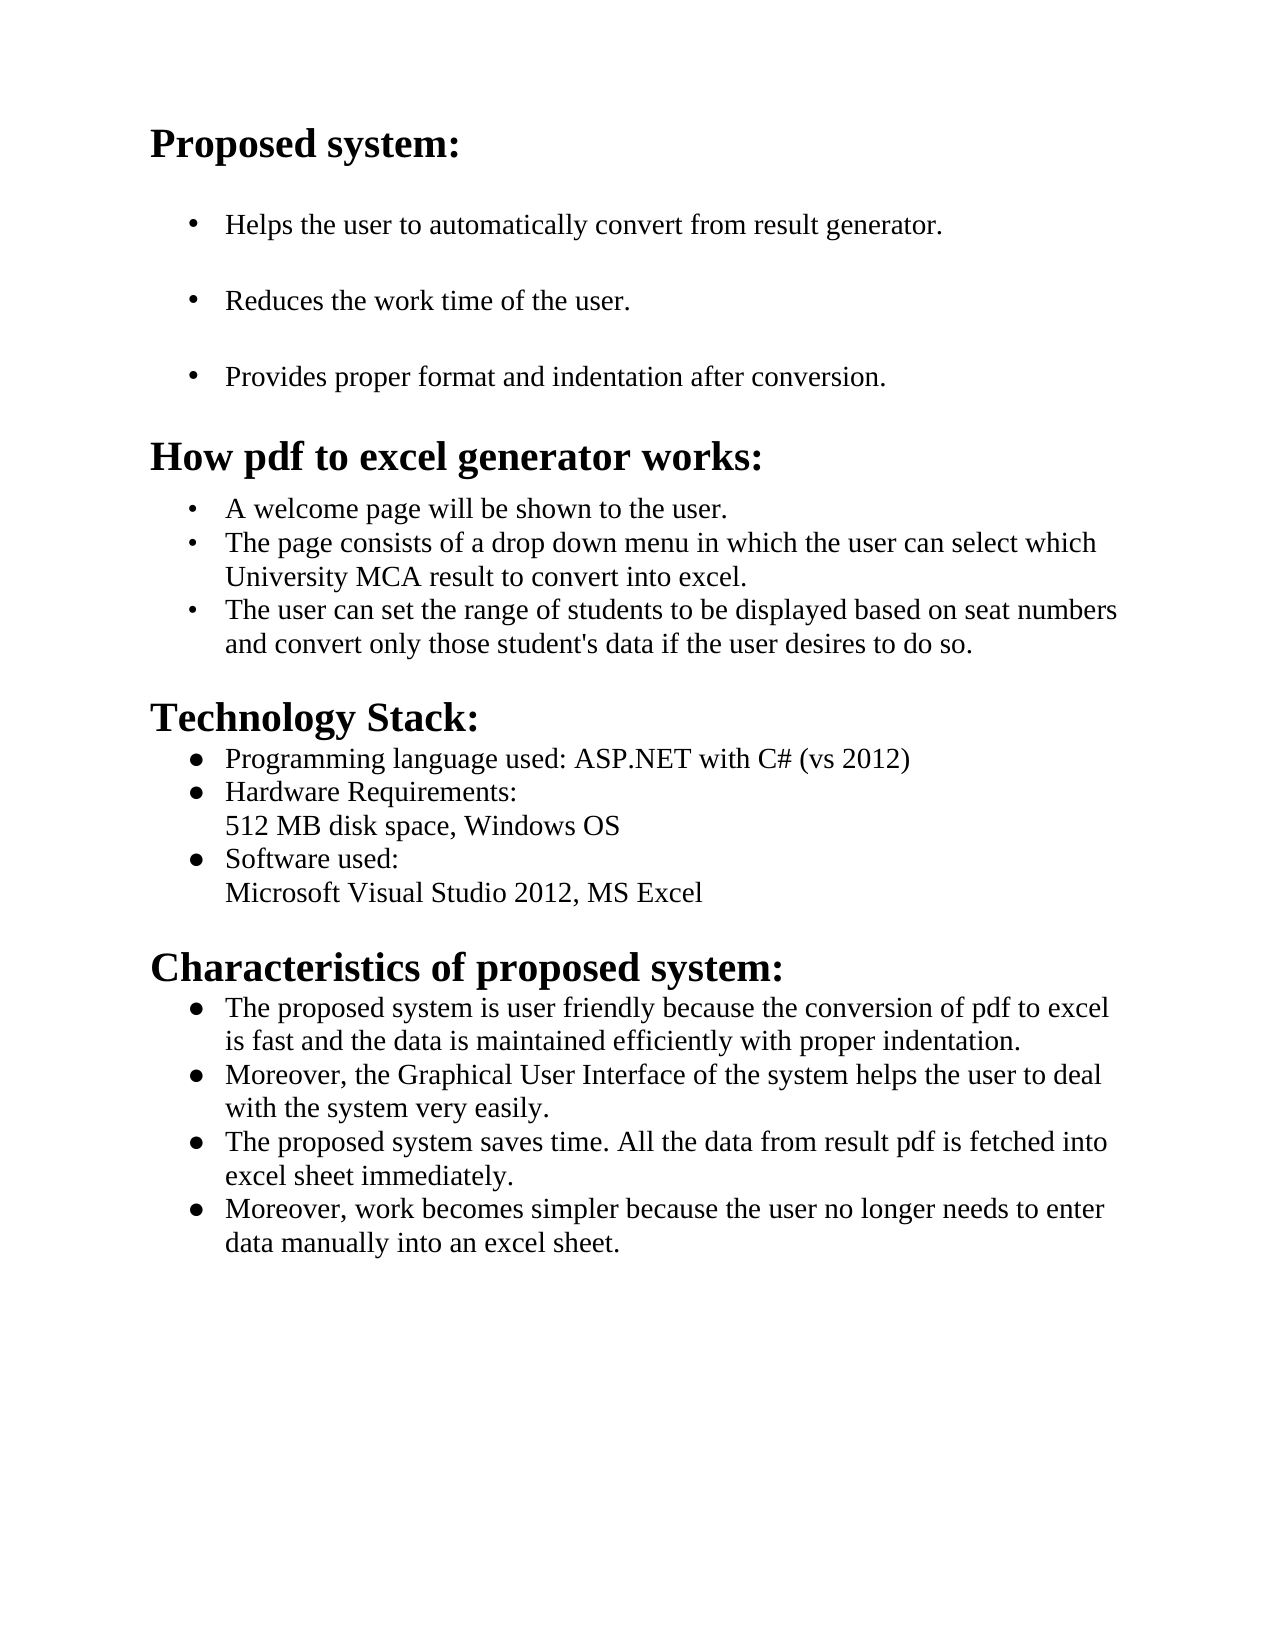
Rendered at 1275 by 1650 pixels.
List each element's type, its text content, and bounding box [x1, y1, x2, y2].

text Characteristics of proposed system: [150, 942, 1125, 990]
text Proposed system: [150, 118, 1125, 166]
list Reduces the work time of the user. [187, 279, 1125, 318]
list Hardware Requirements: [187, 774, 1125, 808]
text 512 MB disk space, Windows OS [225, 808, 1125, 841]
text How pdf to excel generator works: [150, 431, 1125, 479]
list The user can set the range of students to be displayed based on seat numbers and convert only those student's data if the user desires to do so. [187, 592, 1125, 659]
list Programming language used: ASP.NET with C# (vs 2012) [187, 741, 1125, 774]
list Moreover, work becomes simpler because the user no longer needs to enter data manually into an excel sheet. [187, 1191, 1125, 1258]
list The proposed system is user friendly because the conversion of pdf to excel is fast and the data is maintained efficiently with proper indentation. [187, 990, 1125, 1057]
list A welcome page will be shown to the user. [187, 492, 1125, 525]
list The proposed system saves time. All the data from result pdf is fetched into excel sheet immediately. [187, 1124, 1125, 1191]
text Microsoft Visual Studio 2012, MS Excel [225, 875, 1125, 908]
list Helps the user to automatically convert from result generator. [187, 204, 1125, 242]
list Provides proper format and indentation after conversion. [187, 355, 1125, 394]
list The page consists of a drop down menu in which the user can select which University MCA result to convert into excel. [187, 525, 1125, 592]
text Technology Stack: [150, 693, 1125, 741]
list Software used: [187, 841, 1125, 875]
list Moreover, the Graphical User Interface of the system helps the user to deal with the system very easily. [187, 1057, 1125, 1124]
